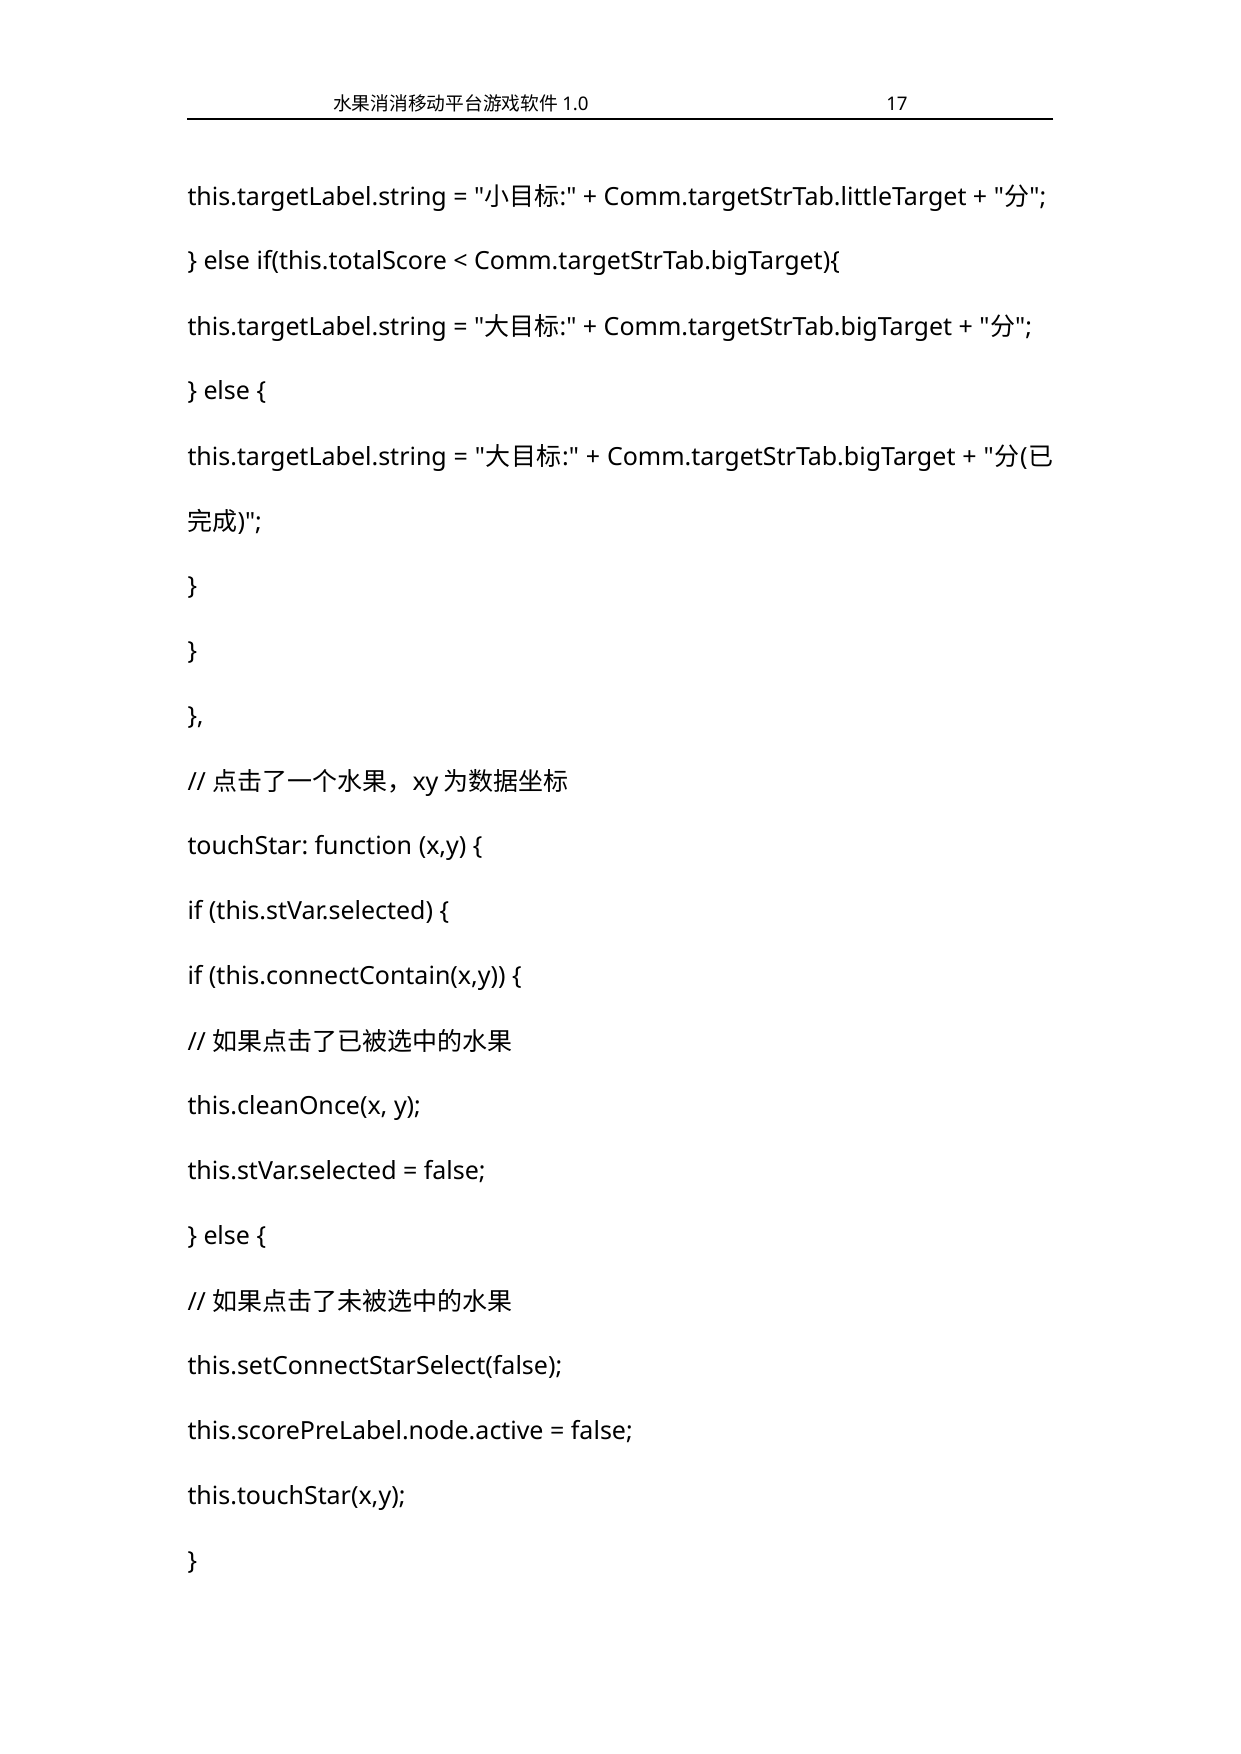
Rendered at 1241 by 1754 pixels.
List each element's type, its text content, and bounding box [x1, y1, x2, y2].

text } else { [187, 1202, 1053, 1267]
text // 如果点击了已被选中的水果 [187, 1007, 1053, 1072]
text this.scorePreLabel.node.active = false; [187, 1397, 1053, 1462]
text if (this.stVar.selected) { [187, 877, 1053, 942]
text } [187, 617, 1053, 682]
text this.targetLabel.string = "大目标:" + Comm.targetStrTab.bigTarget + "分(已完成)"; [187, 422, 1053, 552]
text touchStar: function (x,y) { [187, 812, 1053, 877]
text this.stVar.selected = false; [187, 1137, 1053, 1202]
text this.touchStar(x,y); [187, 1462, 1053, 1527]
text if (this.connectContain(x,y)) { [187, 942, 1053, 1007]
text this.setConnectStarSelect(false); [187, 1332, 1053, 1397]
text } [187, 552, 1053, 617]
text // 点击了一个水果，xy为数据坐标 [187, 747, 1053, 812]
text // 如果点击了未被选中的水果 [187, 1267, 1053, 1332]
text } [187, 1527, 1053, 1592]
text }, [187, 682, 1053, 747]
text } else { [187, 357, 1053, 422]
text } else if(this.totalScore < Comm.targetStrTab.bigTarget){ [187, 227, 1053, 292]
text this.targetLabel.string = "大目标:" + Comm.targetStrTab.bigTarget + "分"; [187, 292, 1053, 357]
text this.cleanOnce(x, y); [187, 1072, 1053, 1137]
text this.targetLabel.string = "小目标:" + Comm.targetStrTab.littleTarget + "分"; [187, 162, 1053, 227]
